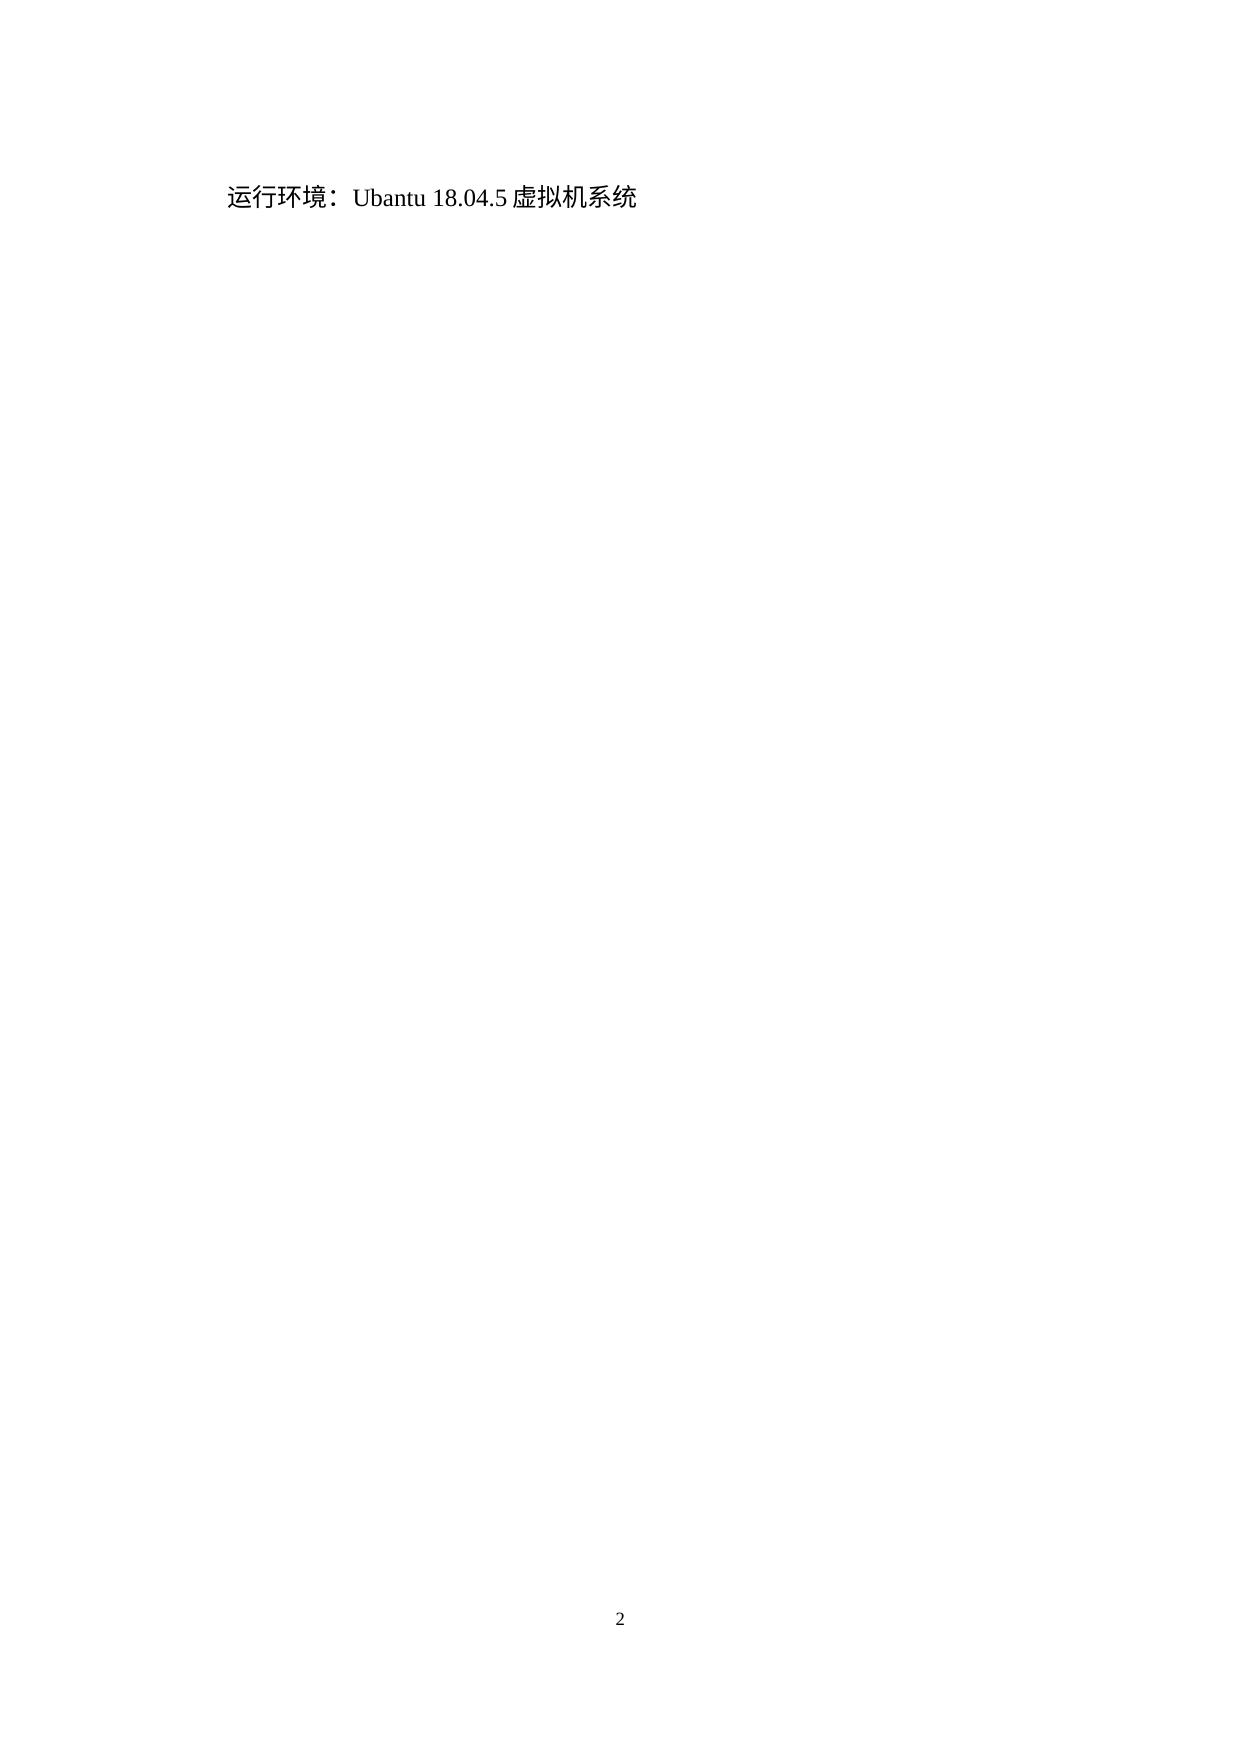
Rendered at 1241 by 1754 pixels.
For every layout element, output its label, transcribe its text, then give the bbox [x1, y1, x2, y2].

text 运行环境：Ubantu 18.04.5虚拟机系统 [177, 163, 1063, 228]
